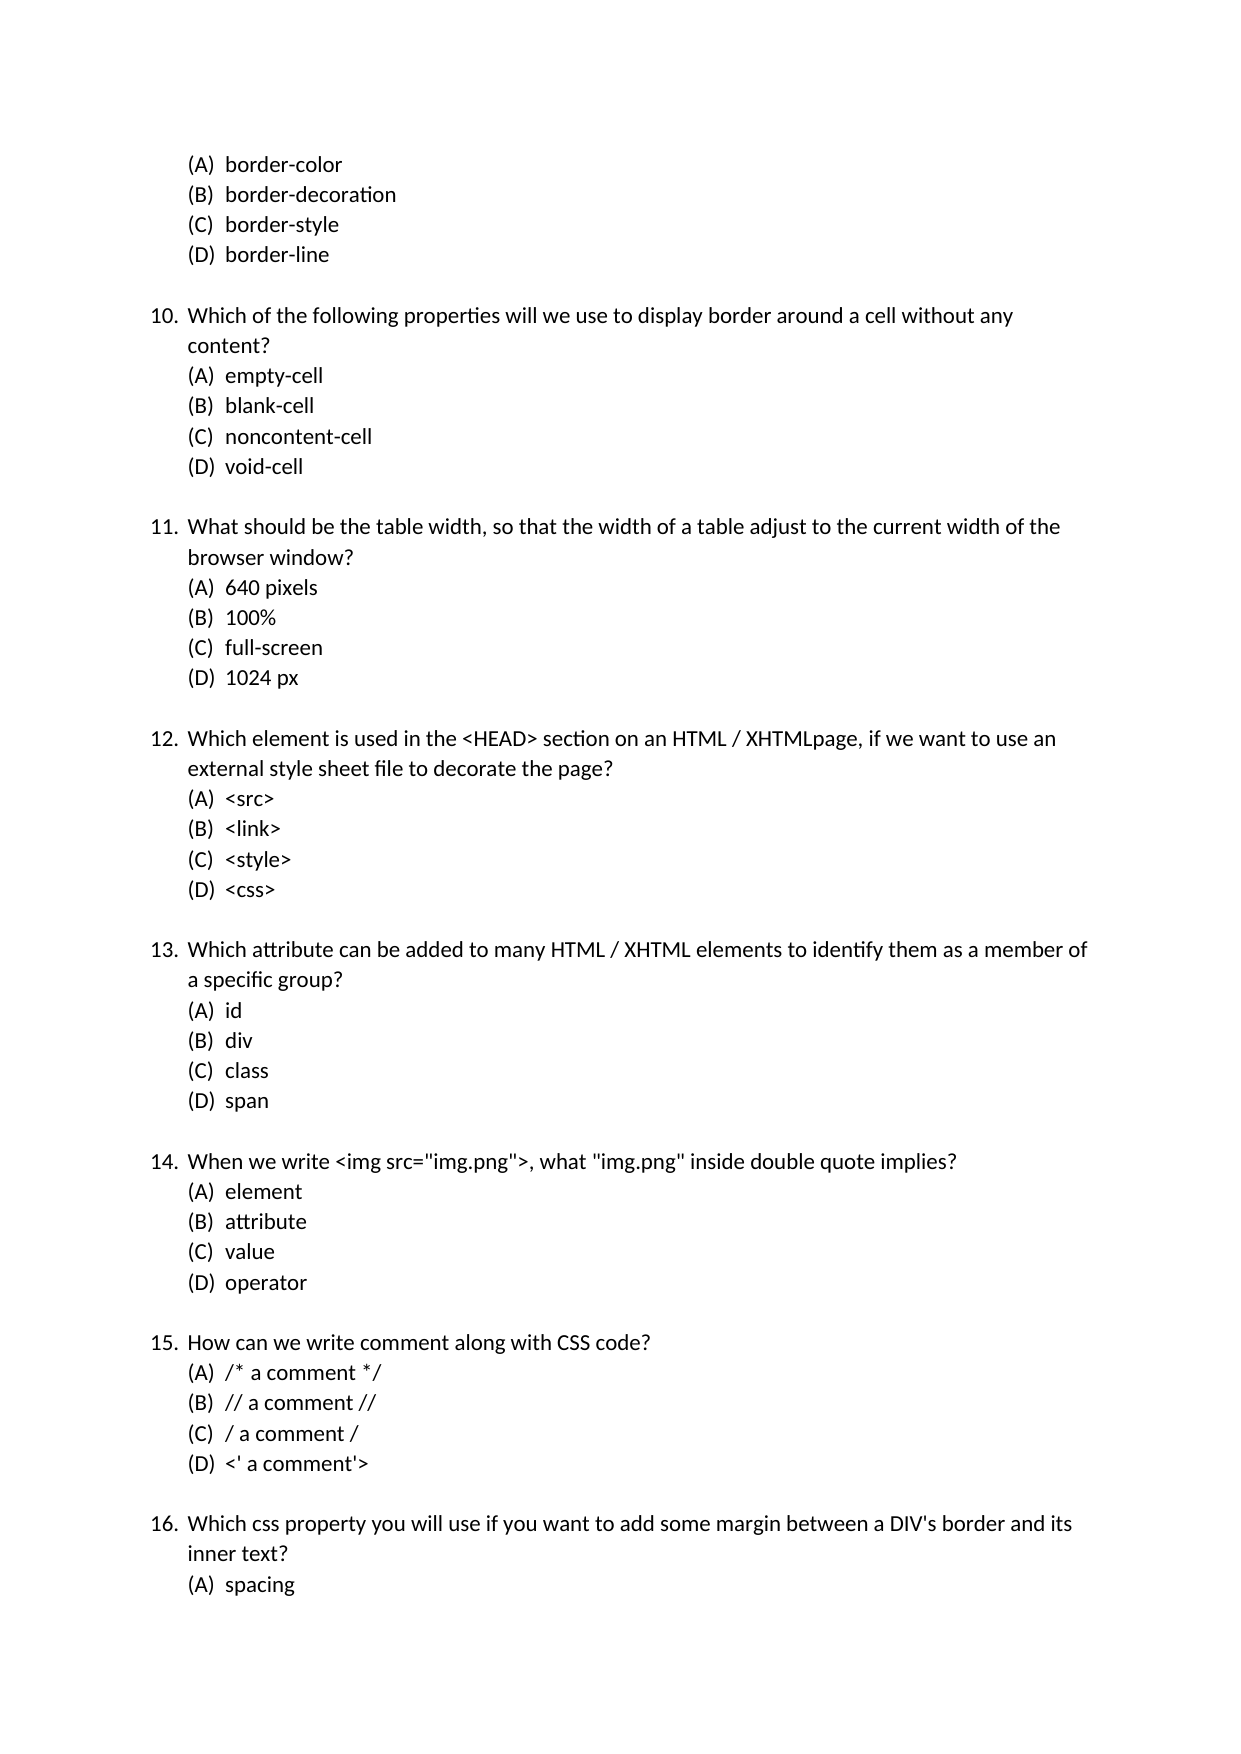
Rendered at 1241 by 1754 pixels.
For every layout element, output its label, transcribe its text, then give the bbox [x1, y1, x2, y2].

list <style> [187, 845, 1090, 873]
list div [187, 1026, 1090, 1054]
list What should be the table width, so that the width of a table adjust to the current width of the browser window? [150, 512, 1090, 571]
list empty-cell [187, 361, 1090, 389]
list noncontent-cell [187, 422, 1090, 450]
list <css> [187, 875, 1090, 903]
list class [187, 1056, 1090, 1084]
list border-style [187, 210, 1090, 238]
list span [187, 1086, 1090, 1114]
list void-cell [187, 452, 1090, 480]
list How can we write comment along with CSS code? [150, 1328, 1090, 1356]
list /* a comment */ [187, 1358, 1090, 1386]
list When we write <img src="img.png">, what "img.png" inside double quote implies? [150, 1147, 1090, 1175]
list border-line [187, 241, 1090, 269]
list / a comment / [187, 1419, 1090, 1447]
list Which css property you will use if you want to add some margin between a DIV's border and its inner text? [150, 1509, 1090, 1568]
list operator [187, 1268, 1090, 1296]
list full-screen [187, 633, 1090, 661]
list spacing [187, 1570, 1090, 1598]
list <' a comment'> [187, 1449, 1090, 1477]
list Which of the following properties will we use to display border around a cell without any content? [150, 301, 1090, 359]
list 100% [187, 603, 1090, 631]
list element [187, 1177, 1090, 1205]
list Which element is used in the <HEAD> section on an HTML / XHTMLpage, if we want to use an external style sheet file to decorate the page? [150, 724, 1090, 782]
list blank-cell [187, 392, 1090, 420]
list Which attribute can be added to many HTML / XHTML elements to identify them as a member of a specific group? [150, 935, 1090, 994]
list border-decoration [187, 180, 1090, 208]
list border-color [187, 150, 1090, 178]
list id [187, 996, 1090, 1024]
list value [187, 1237, 1090, 1266]
list <link> [187, 814, 1090, 843]
list attribute [187, 1207, 1090, 1235]
list 1024 px [187, 663, 1090, 692]
list // a comment // [187, 1388, 1090, 1417]
list <src> [187, 784, 1090, 812]
list 640 pixels [187, 573, 1090, 601]
